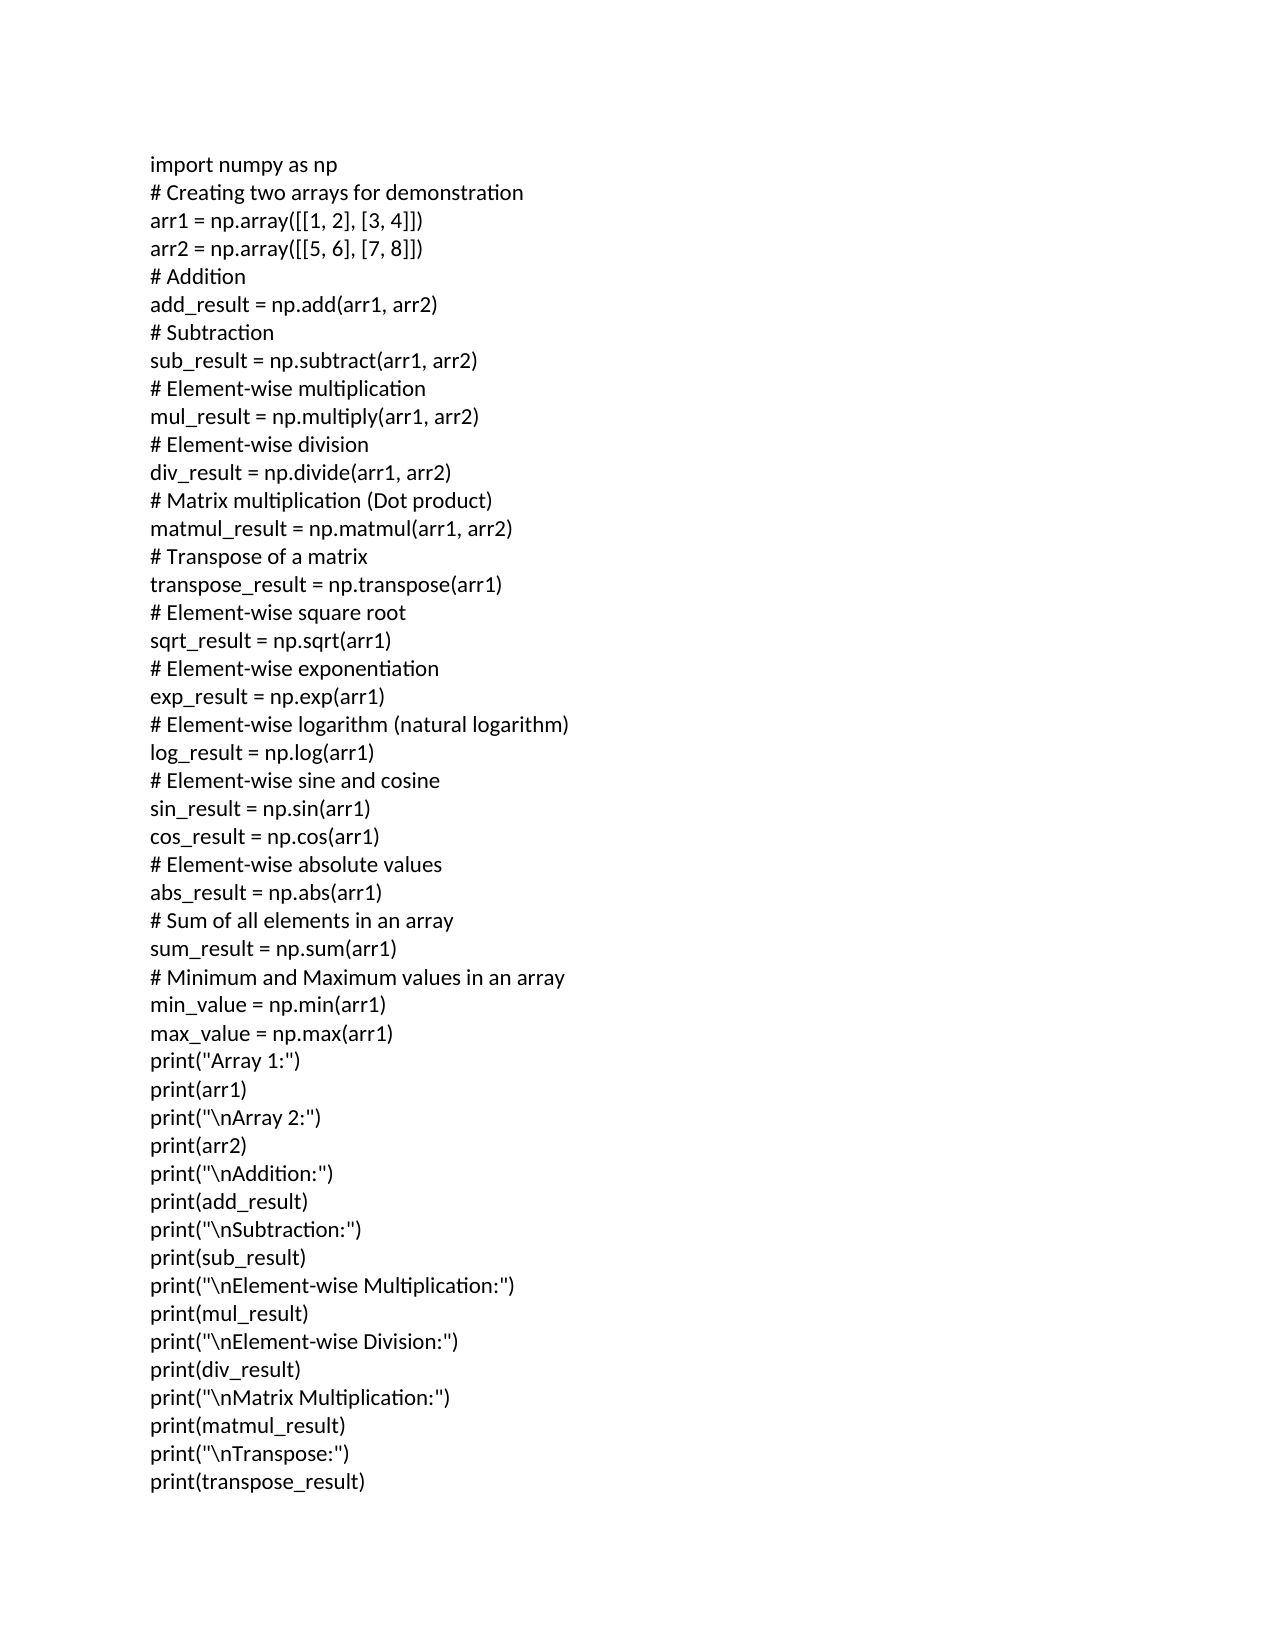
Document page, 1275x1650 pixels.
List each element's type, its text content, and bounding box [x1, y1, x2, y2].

text # Subtraction [150, 318, 1125, 346]
text print(sub_result) [150, 1243, 1125, 1271]
text print(arr1) [150, 1075, 1125, 1103]
text # Element-wise absolute values [150, 851, 1125, 878]
text max_value = np.max(arr1) [150, 1019, 1125, 1047]
text print("\nElement-wise Division:") [150, 1327, 1125, 1355]
text cos_result = np.cos(arr1) [150, 822, 1125, 851]
text matmul_result = np.matmul(arr1, arr2) [150, 514, 1125, 542]
text # Creating two arrays for demonstration [150, 178, 1125, 206]
text print("\nTranspose:") [150, 1439, 1125, 1467]
text import numpy as np [150, 150, 1125, 178]
text print("\nElement-wise Multiplication:") [150, 1271, 1125, 1299]
text transpose_result = np.transpose(arr1) [150, 570, 1125, 598]
text # Sum of all elements in an array [150, 907, 1125, 934]
text # Element-wise exponentiation [150, 654, 1125, 682]
text min_value = np.min(arr1) [150, 991, 1125, 1019]
text abs_result = np.abs(arr1) [150, 878, 1125, 907]
text exp_result = np.exp(arr1) [150, 682, 1125, 710]
text arr1 = np.array([[1, 2], [3, 4]]) [150, 206, 1125, 234]
text # Addition [150, 262, 1125, 290]
text # Element-wise logarithm (natural logarithm) [150, 710, 1125, 738]
text mul_result = np.multiply(arr1, arr2) [150, 402, 1125, 430]
text print(arr2) [150, 1131, 1125, 1159]
text print(div_result) [150, 1355, 1125, 1383]
text print("\nAddition:") [150, 1159, 1125, 1187]
text print("\nSubtraction:") [150, 1215, 1125, 1243]
text print(transpose_result) [150, 1467, 1125, 1495]
text arr2 = np.array([[5, 6], [7, 8]]) [150, 234, 1125, 262]
text print("Array 1:") [150, 1047, 1125, 1075]
text print(add_result) [150, 1187, 1125, 1215]
text # Element-wise multiplication [150, 374, 1125, 402]
text print("\nMatrix Multiplication:") [150, 1383, 1125, 1411]
text # Element-wise square root [150, 598, 1125, 626]
text div_result = np.divide(arr1, arr2) [150, 458, 1125, 486]
text sub_result = np.subtract(arr1, arr2) [150, 346, 1125, 374]
text sin_result = np.sin(arr1) [150, 794, 1125, 822]
text # Element-wise division [150, 430, 1125, 458]
text print(matmul_result) [150, 1411, 1125, 1439]
text print("\nArray 2:") [150, 1103, 1125, 1131]
text # Element-wise sine and cosine [150, 766, 1125, 794]
text sqrt_result = np.sqrt(arr1) [150, 626, 1125, 654]
text add_result = np.add(arr1, arr2) [150, 290, 1125, 318]
text # Matrix multiplication (Dot product) [150, 486, 1125, 514]
text # Transpose of a matrix [150, 542, 1125, 570]
text # Minimum and Maximum values in an array [150, 963, 1125, 991]
text log_result = np.log(arr1) [150, 738, 1125, 766]
text print(mul_result) [150, 1299, 1125, 1327]
text sum_result = np.sum(arr1) [150, 934, 1125, 963]
